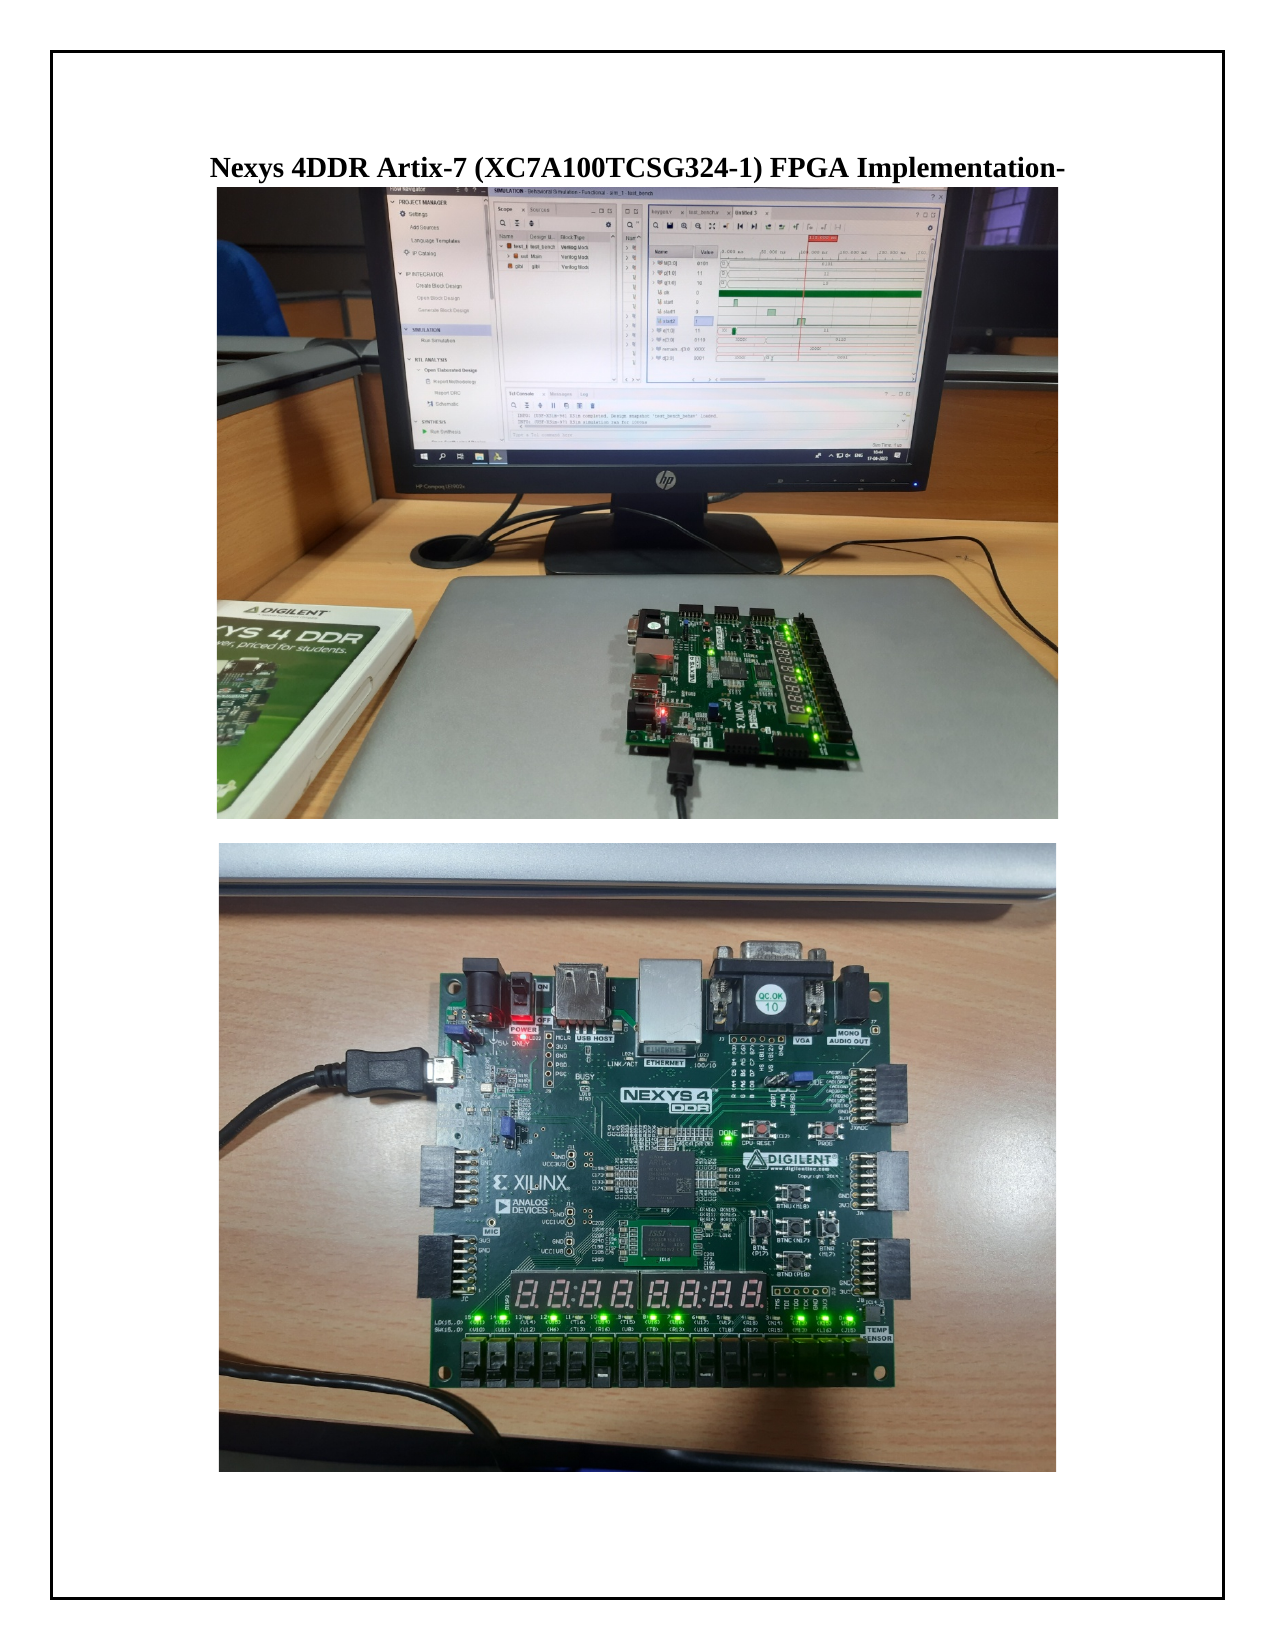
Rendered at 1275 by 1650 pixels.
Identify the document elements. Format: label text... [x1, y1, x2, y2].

picture [216, 187, 1059, 819]
picture [218, 843, 1057, 1472]
